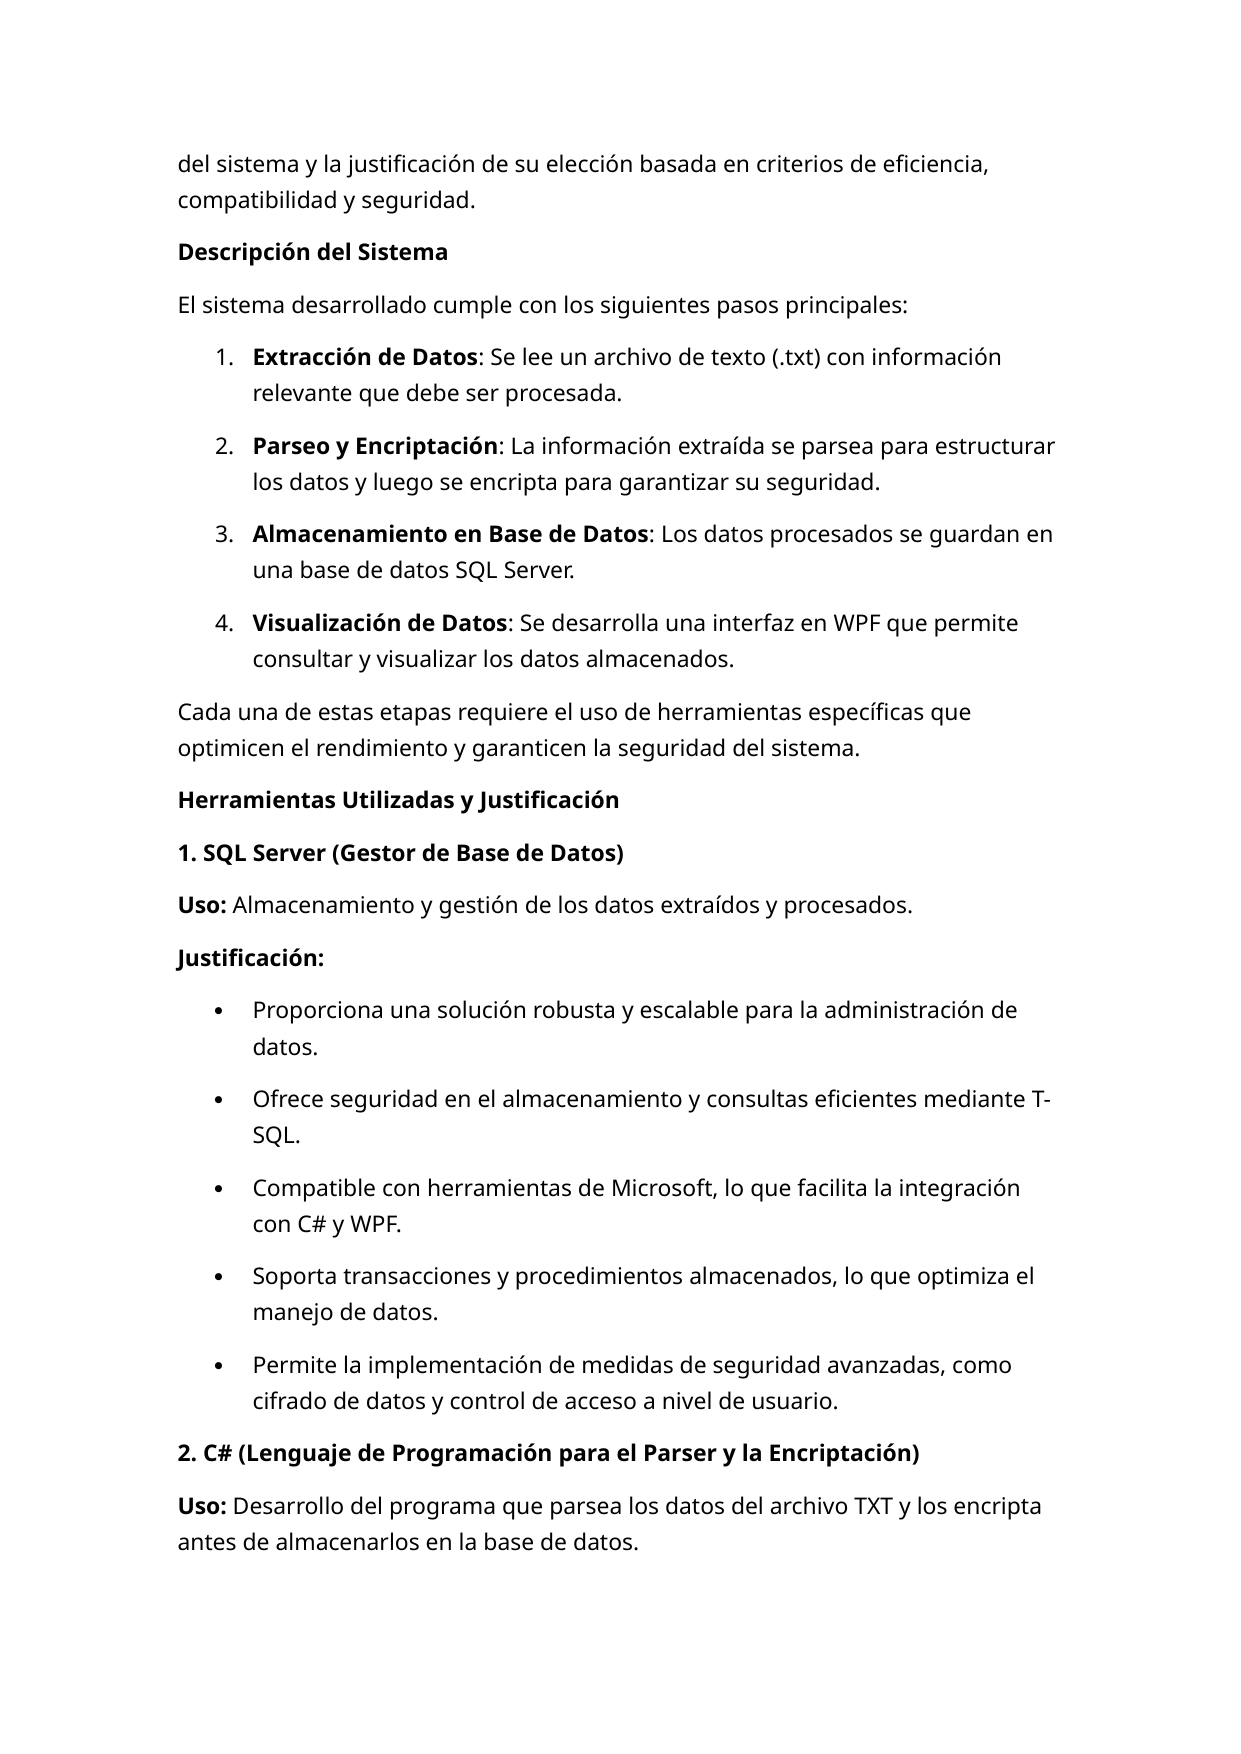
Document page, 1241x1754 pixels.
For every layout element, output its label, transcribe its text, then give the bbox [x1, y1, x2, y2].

text Descripción del Sistema [177, 236, 1063, 267]
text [177, 148, 1063, 215]
text 1. SQL Server (Gestor de Base de Datos) [177, 837, 1063, 868]
text Justificación: [177, 942, 1063, 973]
list Extracción de Datos: Se lee un archivo de texto (.txt) con información relevante que debe ser procesada. [215, 341, 1063, 408]
list Permite la implementación de medidas de seguridad avanzadas, como cifrado de datos y control de acceso a nivel de usuario. [215, 1349, 1063, 1416]
text Uso: Almacenamiento y gestión de los datos extraídos y procesados. [177, 889, 1063, 921]
list Proporciona una solución robusta y escalable para la administración de datos. [215, 994, 1063, 1062]
text Uso: Desarrollo del programa que parsea los datos del archivo TXT y los encripta antes de almacenarlos en la base de datos. [177, 1490, 1063, 1557]
text El sistema desarrollado cumple con los siguientes pasos principales: [177, 289, 1063, 320]
text 2. C# (Lenguaje de Programación para el Parser y la Encriptación) [177, 1437, 1063, 1468]
list Parseo y Encriptación: La información extraída se parsea para estructurar los datos y luego se encripta para garantizar su seguridad. [215, 430, 1063, 497]
text Herramientas Utilizadas y Justificación [177, 784, 1063, 815]
list Ofrece seguridad en el almacenamiento y consultas eficientes mediante T-SQL. [215, 1083, 1063, 1150]
list Soporta transacciones y procedimientos almacenados, lo que optimiza el manejo de datos. [215, 1260, 1063, 1327]
list Almacenamiento en Base de Datos: Los datos procesados se guardan en una base de datos SQL Server. [215, 518, 1063, 586]
text Cada una de estas etapas requiere el uso de herramientas específicas que optimicen el rendimiento y garanticen la seguridad del sistema. [177, 696, 1063, 763]
list Compatible con herramientas de Microsoft, lo que facilita la integración con C# y WPF. [215, 1172, 1063, 1239]
list Visualización de Datos: Se desarrolla una interfaz en WPF que permite consultar y visualizar los datos almacenados. [215, 607, 1063, 674]
